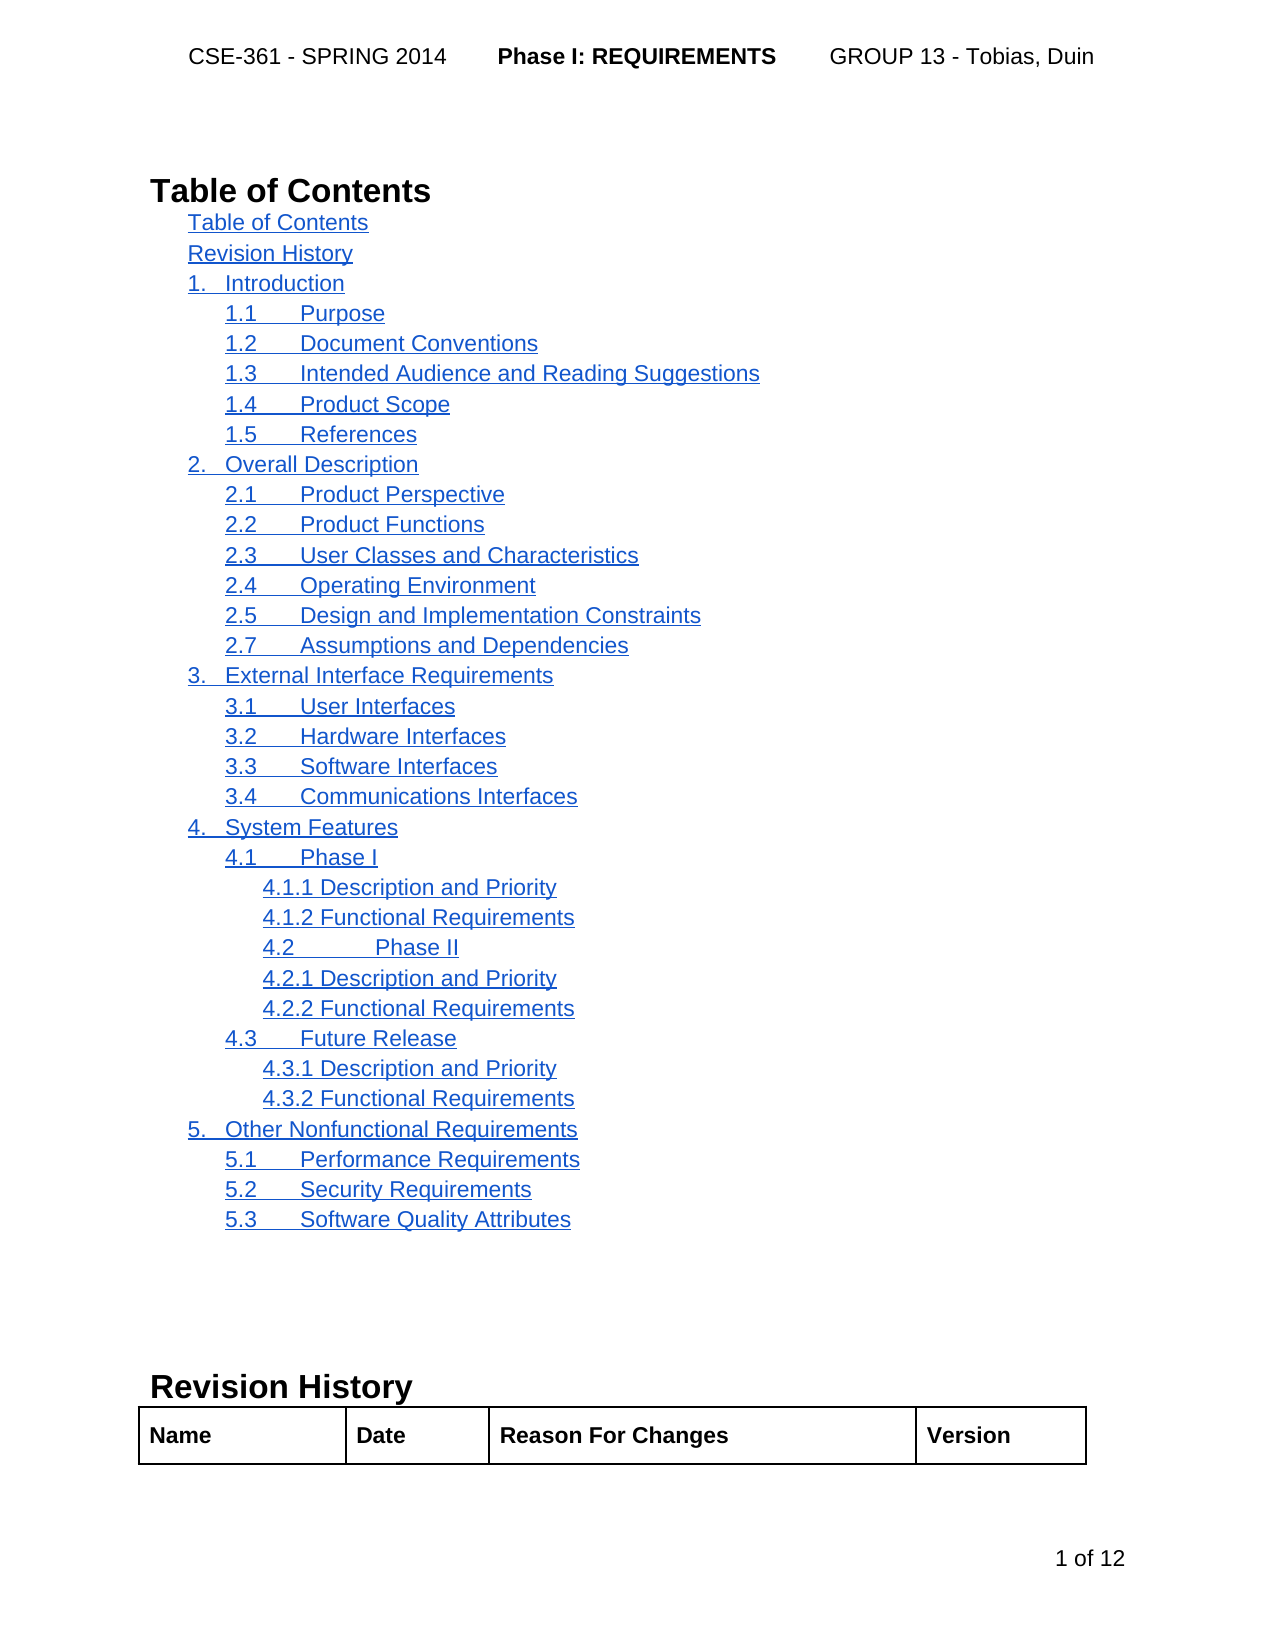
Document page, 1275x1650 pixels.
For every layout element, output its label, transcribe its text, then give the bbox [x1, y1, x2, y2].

table_header Name [140, 1408, 345, 1463]
subtitle Revision History [150, 1367, 1125, 1406]
table_header Date [347, 1408, 488, 1463]
subtitle Table of Contents [150, 171, 1125, 209]
table_header Reason For Changes [490, 1408, 915, 1463]
table_header Version [917, 1408, 1085, 1463]
